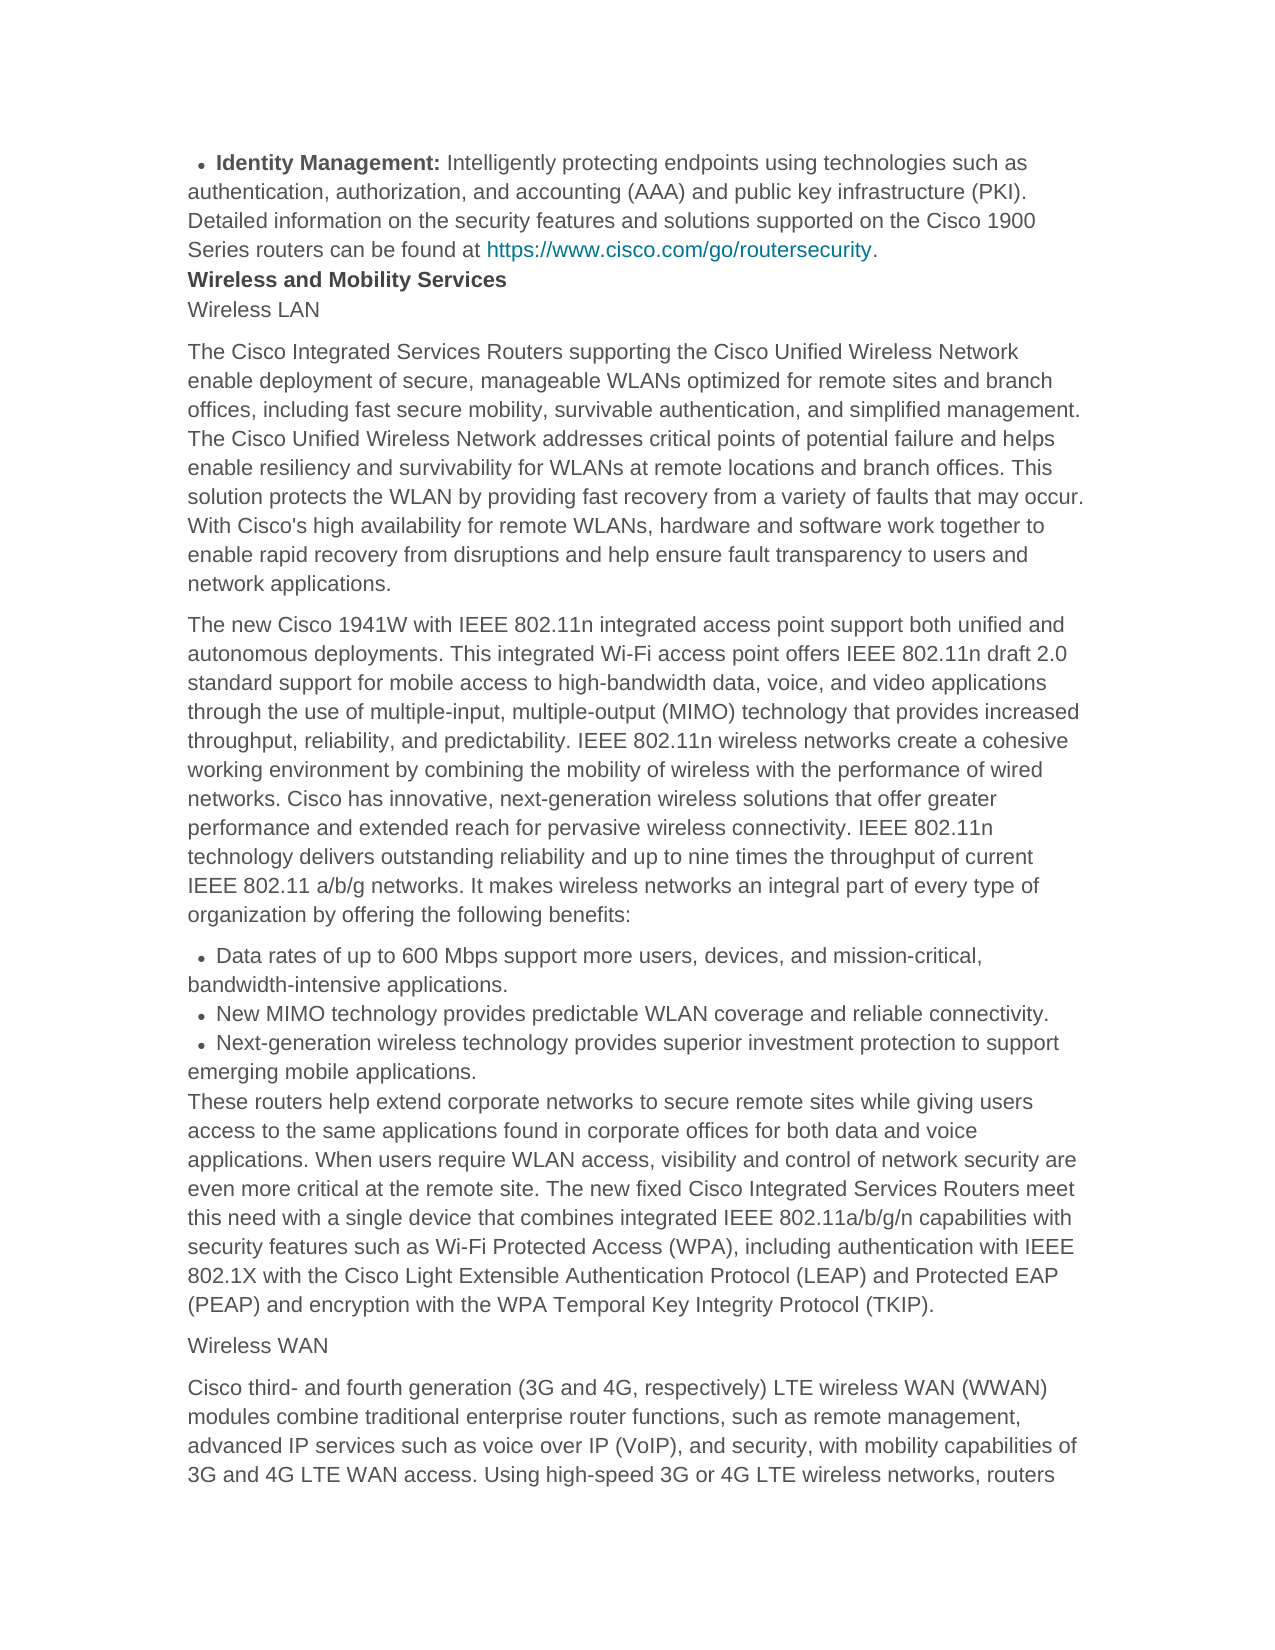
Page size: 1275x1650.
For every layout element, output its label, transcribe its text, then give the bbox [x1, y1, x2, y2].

text ● Next-generation wireless technology provides superior investment protection to support emerging mobile applications. [187, 1030, 1087, 1084]
text The Cisco Integrated Services Routers supporting the Cisco Unified Wireless Network enable deployment of secure, manageable WLANs optimized for remote sites and branch offices, including fast secure mobility, survivable authentication, and simplified management. The Cisco Unified Wireless Network addresses critical points of potential failure and helps enable resiliency and survivability for WLANs at remote locations and branch offices. This solution protects the WLAN by providing fast recovery from a variety of faults that may occur. With Cisco's high availability for remote WLANs, hardware and software work together to enable rapid recovery from disruptions and help ensure fault transparency to users and network applications. [187, 339, 1087, 596]
text Wireless LAN [187, 297, 1087, 322]
text Detailed information on the security features and solutions supported on the Cisco 1900 Series routers can be found at https://www.cisco.com/go/routersecurity. [187, 208, 1087, 262]
text ● New MIMO technology provides predictable WLAN coverage and reliable connectivity. [187, 1001, 1087, 1026]
text The new Cisco 1941W with IEEE 802.11n integrated access point support both unified and autonomous deployments. This integrated Wi-Fi access point offers IEEE 802.11n draft 2.0 standard support for mobile access to high-bandwidth data, voice, and video applications through the use of multiple-input, multiple-output (MIMO) technology that provides increased throughput, reliability, and predictability. IEEE 802.11n wireless networks create a cohesive working environment by combining the mobility of wireless with the performance of wired networks. Cisco has innovative, next-generation wireless solutions that offer greater performance and extended reach for pervasive wireless connectivity. IEEE 802.11n technology delivers outstanding reliability and up to nine times the throughput of current IEEE 802.11 a/b/g networks. It makes wireless networks an integral part of every type of organization by offering the following benefits: [187, 612, 1087, 927]
text Wireless and Mobility Services [187, 267, 1087, 293]
text ● Identity Management: Intelligently protecting endpoints using technologies such as authentication, authorization, and accounting (AAA) and public key infrastructure (PKI). [187, 150, 1087, 204]
text Wireless WAN [187, 1333, 1087, 1359]
text ● Data rates of up to 600 Mbps support more users, devices, and mission-critical, bandwidth-intensive applications. [187, 943, 1087, 997]
text These routers help extend corporate networks to secure remote sites while giving users access to the same applications found in corporate offices for both data and voice applications. When users require WLAN access, visibility and control of network security are even more critical at the remote site. The new fixed Cisco Integrated Services Routers meet this need with a single device that combines integrated IEEE 802.11a/b/g/n capabilities with security features such as Wi-Fi Protected Access (WPA), including authentication with IEEE 802.1X with the Cisco Light Extensible Authentication Protocol (LEAP) and Protected EAP (PEAP) and encryption with the WPA Temporal Key Integrity Protocol (TKIP). [187, 1089, 1087, 1317]
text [187, 1375, 1087, 1487]
